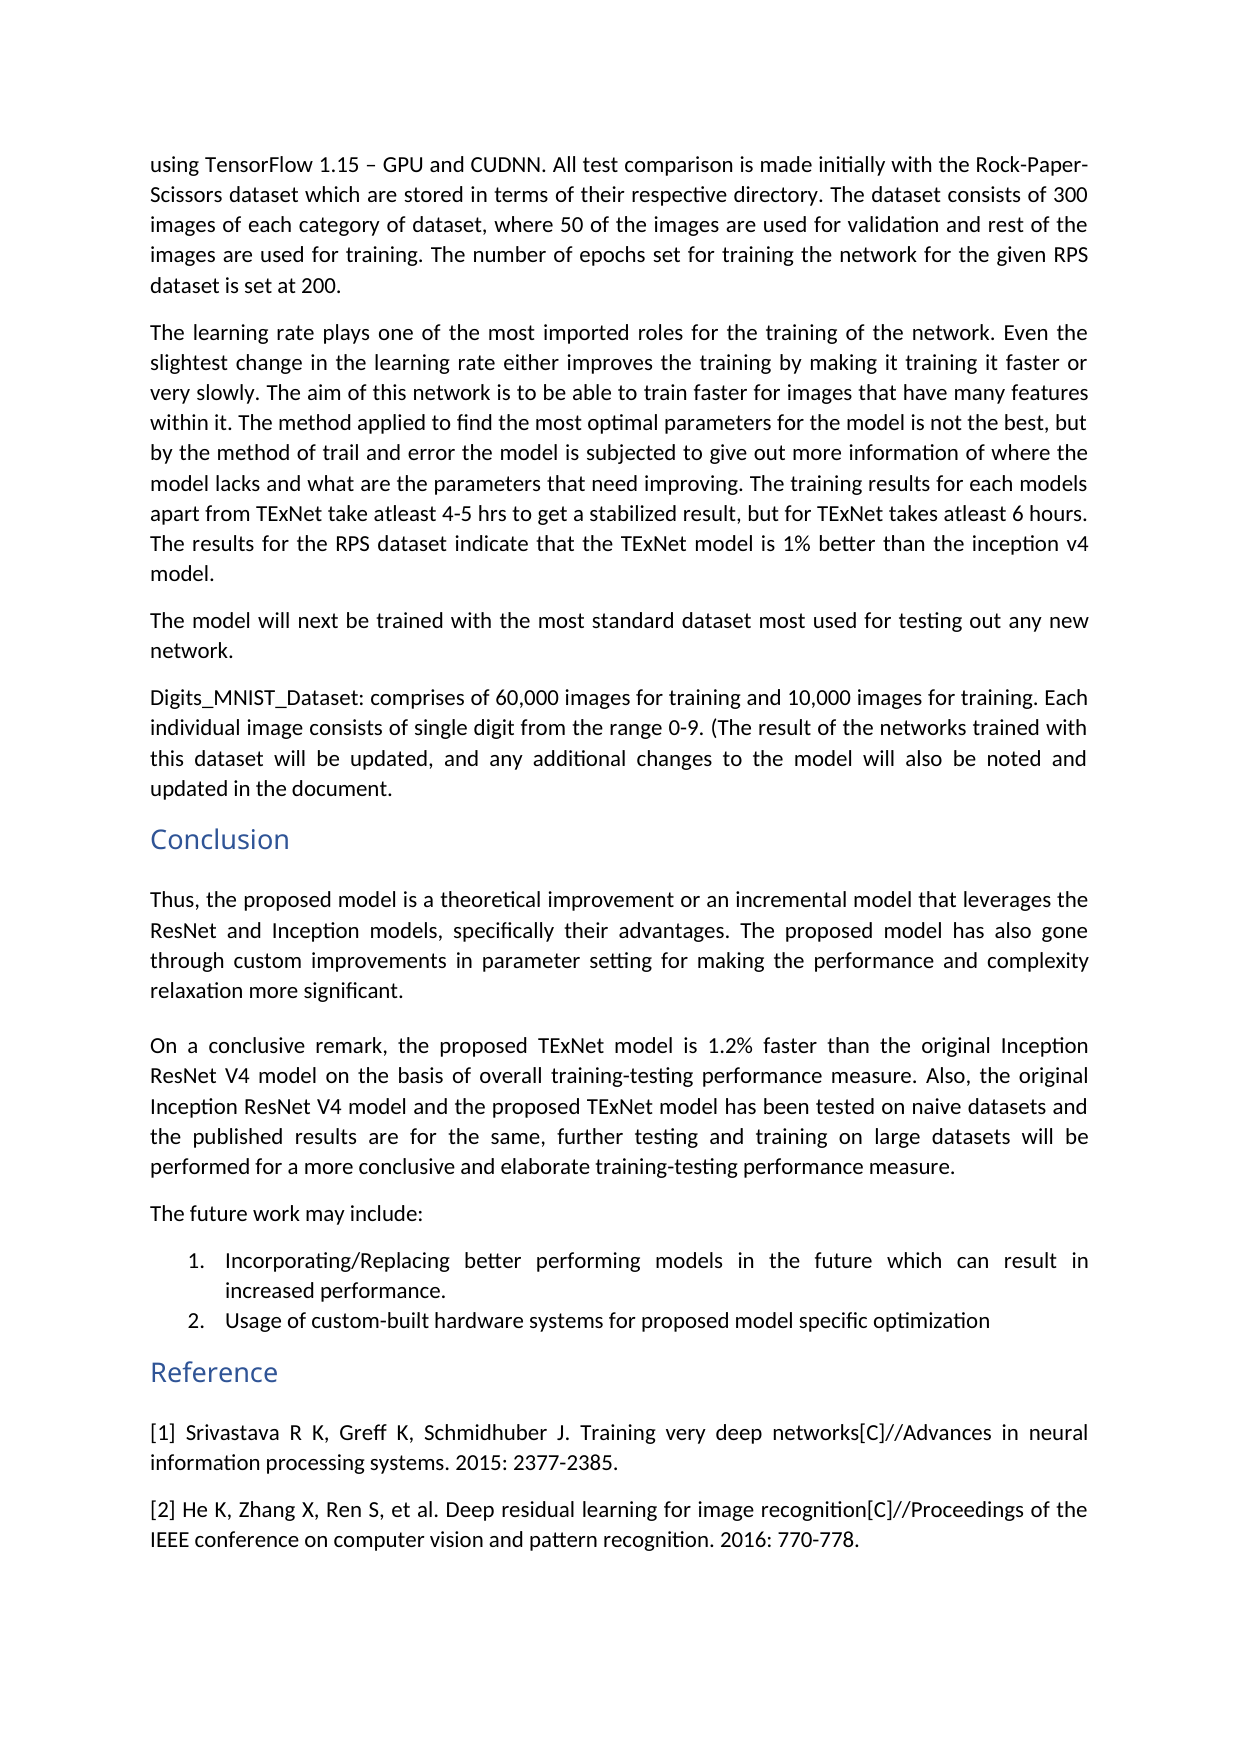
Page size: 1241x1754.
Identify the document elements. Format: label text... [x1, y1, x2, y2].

text The model will next be trained with the most standard dataset most used for testing out any new network. [150, 606, 1090, 664]
subtitle Reference [150, 1353, 1090, 1390]
text Conclusion [150, 821, 1090, 858]
text [1] Srivastava R K, Greff K, Schmidhuber J. Training very deep networks[C]//Advances in neural information processing systems. 2015: 2377-2385. [150, 1418, 1090, 1476]
text [2] He K, Zhang X, Ren S, et al. Deep residual learning for image recognition[C]//Proceedings of the IEEE conference on computer vision and pattern recognition. 2016: 770-778. [150, 1495, 1090, 1553]
text On a conclusive remark, the proposed TExNet model is 1.2% faster than the original Inception ResNet V4 model on the basis of overall training-testing performance measure. Also, the original Inception ResNet V4 model and the proposed TExNet model has been tested on naive datasets and the published results are for the same, further testing and training on large datasets will be performed for a more conclusive and elaborate training-testing performance measure. [150, 1031, 1090, 1180]
text The future work may include: [150, 1199, 1090, 1227]
list Incorporating/Replacing better performing models in the future which can result in increased performance. [187, 1246, 1090, 1304]
text The learning rate plays one of the most imported roles for the training of the network. Even the slightest change in the learning rate either improves the training by making it training it faster or very slowly. The aim of this network is to be able to train faster for images that have many features within it. The method applied to find the most optimal parameters for the model is not the best, but by the method of trail and error the model is subjected to give out more information of where the model lacks and what are the parameters that need improving. The training results for each models apart from TExNet take atleast 4-5 hrs to get a stabilized result, but for TExNet takes atleast 6 hours. The results for the RPS dataset indicate that the TExNet model is 1% better than the inception v4 model. [150, 318, 1090, 587]
text Digits_MNIST_Dataset: comprises of 60,000 images for training and 10,000 images for training. Each individual image consists of single digit from the range 0-9. (The result of the networks trained with this dataset will be updated, and any additional changes to the model will also be noted and updated in the document. [150, 683, 1090, 802]
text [150, 150, 1090, 299]
text Thus, the proposed model is a theoretical improvement or an incremental model that leverages the ResNet and Inception models, specifically their advantages. The proposed model has also gone through custom improvements in parameter setting for making the performance and complexity relaxation more significant. [150, 886, 1090, 1004]
list Usage of custom-built hardware systems for proposed model specific optimization [187, 1306, 1090, 1334]
